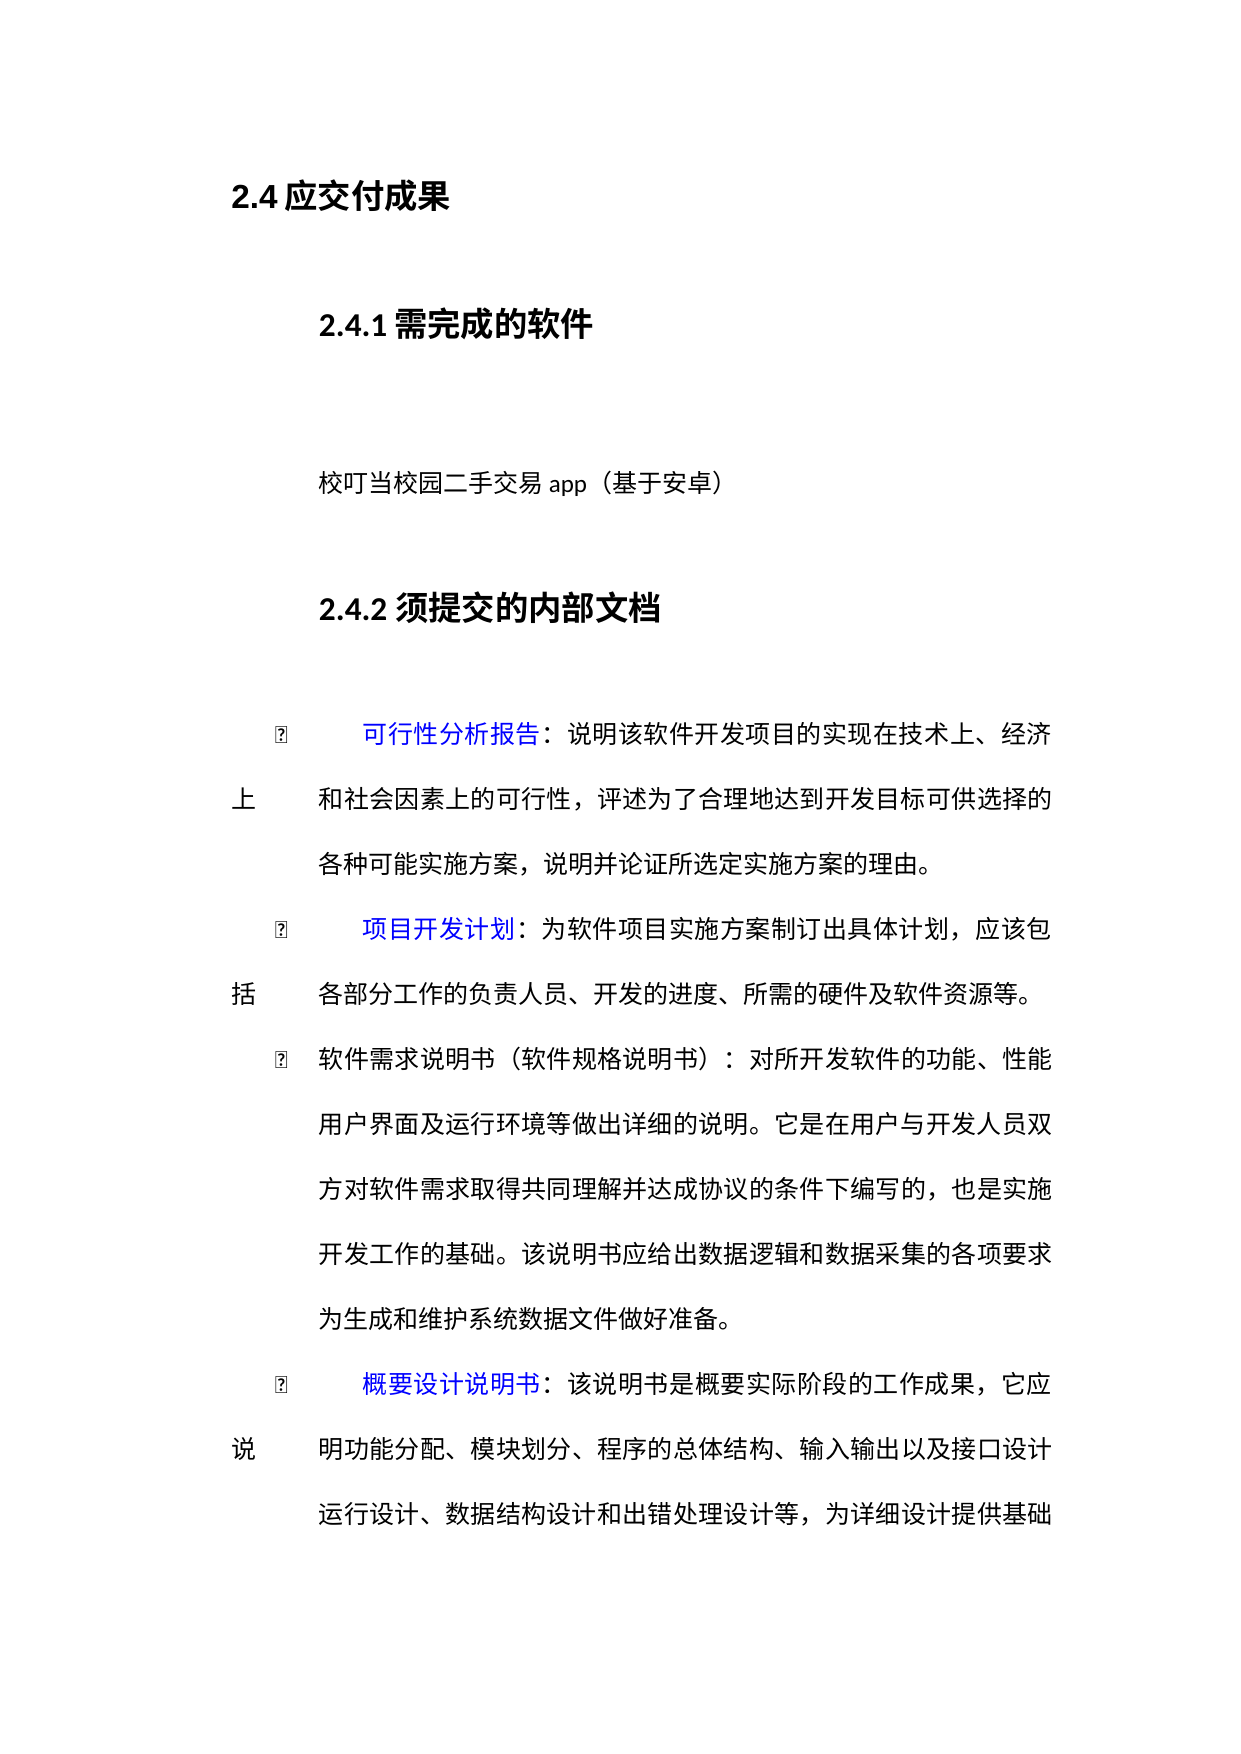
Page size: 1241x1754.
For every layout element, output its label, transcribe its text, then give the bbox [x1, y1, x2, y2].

text  项目开发计划：为软件项目实施方案制订出具体计划，应该包括 各部分工作的负责人员、开发的进度、所需的硬件及软件资源等。 [231, 896, 1053, 1026]
text  软件需求说明书（软件规格说明书）：对所开发软件的功能、性能、 用户界面及运行环境等做出详细的说明。它是在用户与开发人员双 方对软件需求取得共同理解并达成协议的条件下编写的，也是实施 开发工作的基础。该说明书应给出数据逻辑和数据采集的各项要求， 为生成和维护系统数据文件做好准备。 [231, 1026, 1053, 1351]
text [231, 1351, 1053, 1546]
text 校叮当校园二手交易app（基于安卓） [275, 449, 1053, 514]
subtitle 2.4应交付成果 [187, 162, 1053, 227]
text  可行性分析报告：说明该软件开发项目的实现在技术上、经济上 和社会因素上的可行性，评述为了合理地达到开发目标可供选择的 各种可能实施方案，说明并论证所选定实施方案的理由。 [231, 701, 1053, 896]
subtitle 2.4.2 须提交的内部文档 [275, 573, 1053, 638]
subtitle 2.4.1需完成的软件 [275, 289, 1053, 354]
